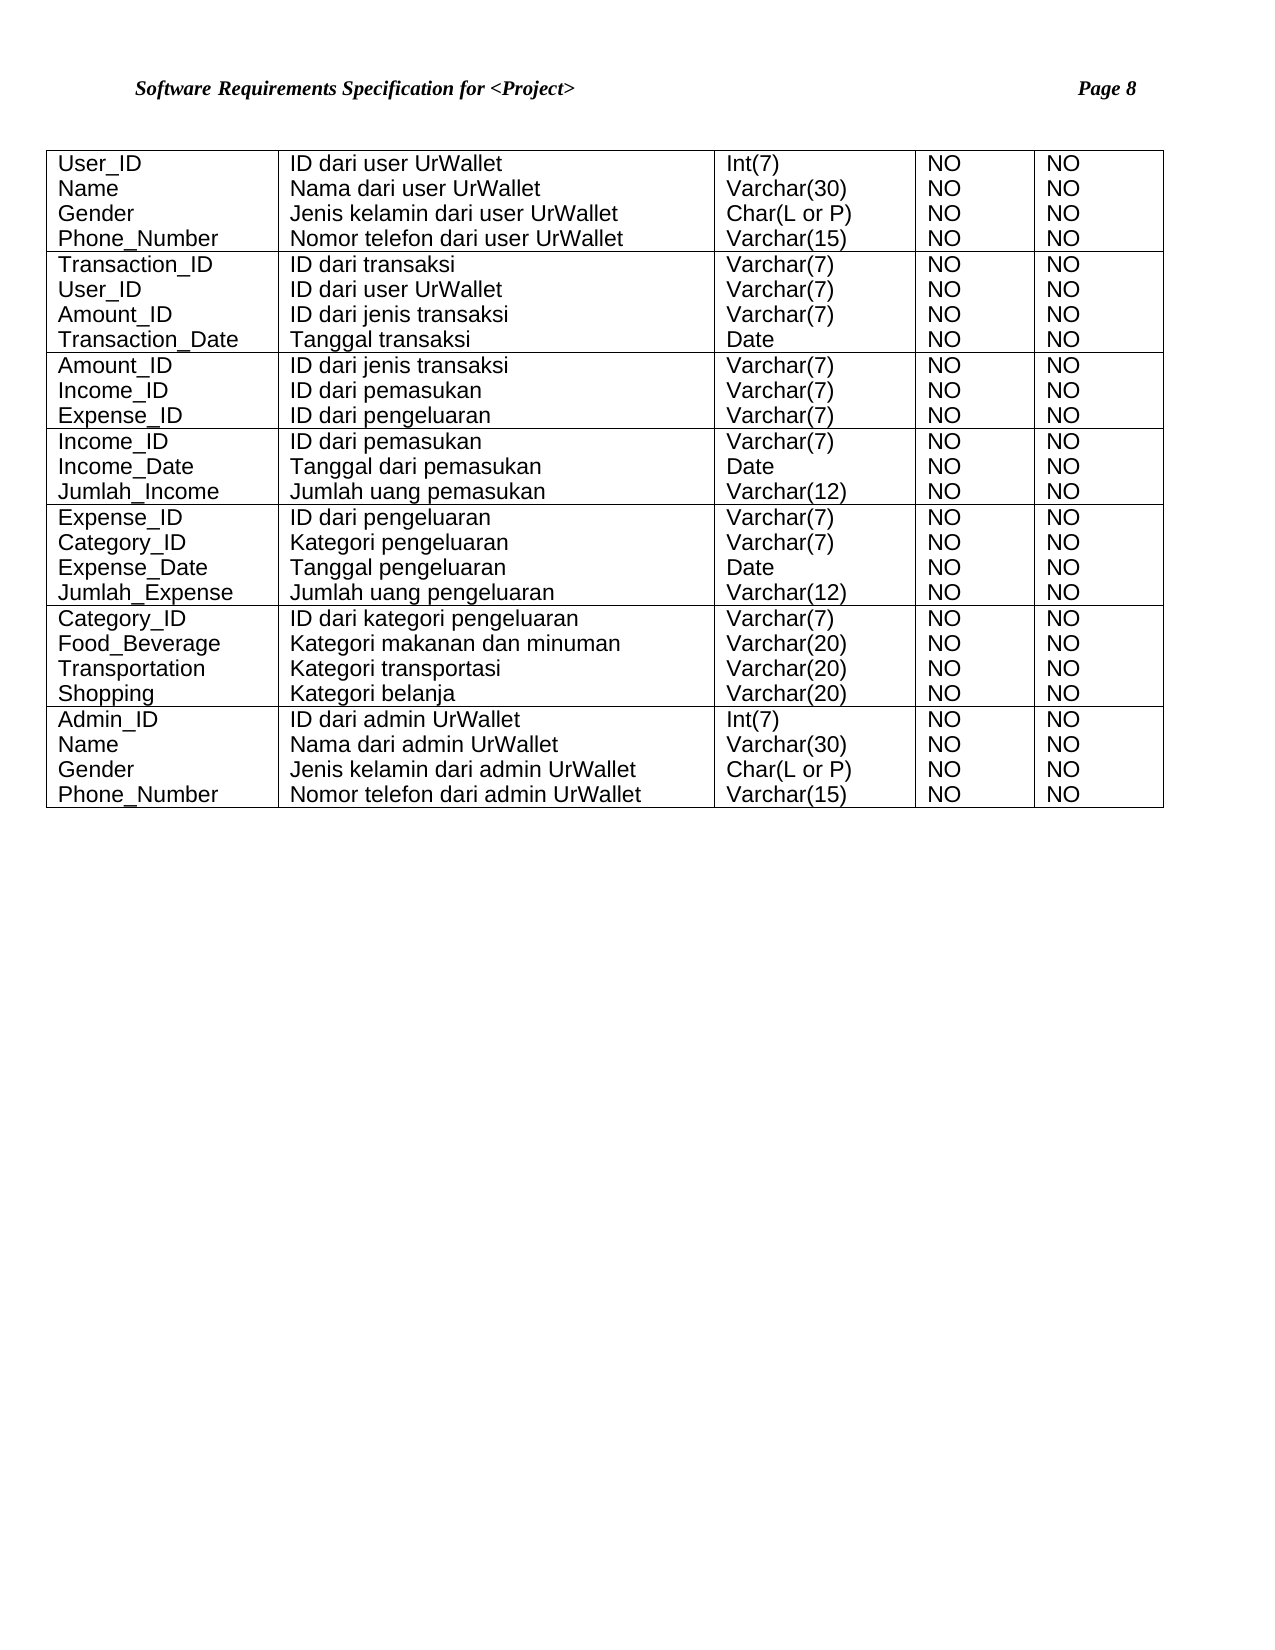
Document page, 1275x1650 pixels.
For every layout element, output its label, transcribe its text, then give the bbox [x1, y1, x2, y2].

table_cell NO NO NO NO [916, 252, 1034, 352]
table_cell NO NO NO NO [916, 606, 1034, 706]
table_cell Varchar(7) Date Varchar(12) [715, 429, 915, 504]
table_cell NO NO NO NO [1035, 151, 1163, 251]
table_cell Int(7) Varchar(30) Char(L or P) Varchar(15) [715, 707, 915, 807]
table_cell Admin_ID Name Gender Phone_Number [47, 707, 278, 807]
table_cell ID dari admin UrWallet Nama dari admin UrWallet Jenis kelamin dari admin UrWallet Nomor telefon dari admin UrWallet [279, 707, 714, 807]
table_cell ID dari transaksi ID dari user UrWallet ID dari jenis transaksi Tanggal transaksi [279, 252, 714, 352]
table_cell NO NO NO [916, 429, 1034, 504]
table_cell NO NO NO NO [1035, 252, 1163, 352]
table_cell Expense_ID Category_ID Expense_Date Jumlah_Expense [47, 505, 278, 605]
table_cell Int(7) Varchar(30) Char(L or P) Varchar(15) [715, 151, 915, 251]
table_cell NO NO NO [1035, 429, 1163, 504]
table_cell Varchar(7) Varchar(7) Varchar(7) [715, 353, 915, 428]
table_cell Varchar(7) Varchar(7) Date Varchar(12) [715, 505, 915, 605]
table_cell Income_ID Income_Date Jumlah_Income [47, 429, 278, 504]
table_cell Amount_ID Income_ID Expense_ID [47, 353, 278, 428]
table_cell ID dari user UrWallet Nama dari user UrWallet Jenis kelamin dari user UrWallet Nomor telefon dari user UrWallet [279, 151, 714, 251]
table_cell NO NO NO NO [1035, 707, 1163, 807]
table_cell ID dari pengeluaran Kategori pengeluaran Tanggal pengeluaran Jumlah uang pengeluaran [279, 505, 714, 605]
table_cell NO NO NO NO [916, 505, 1034, 605]
table_cell ID dari jenis transaksi ID dari pemasukan ID dari pengeluaran [279, 353, 714, 428]
table_cell NO NO NO NO [916, 151, 1034, 251]
table_cell NO NO NO [916, 353, 1034, 428]
table_cell User_ID Name Gender Phone_Number [47, 151, 278, 251]
table_cell Varchar(7) Varchar(7) Varchar(7) Date [715, 252, 915, 352]
table_cell ID dari pemasukan Tanggal dari pemasukan Jumlah uang pemasukan [279, 429, 714, 504]
table_cell Transaction_ID User_ID Amount_ID Transaction_Date [47, 252, 278, 352]
table_cell Category_ID Food_Beverage Transportation Shopping [47, 606, 278, 706]
table_cell NO NO NO [1035, 353, 1163, 428]
table_cell NO NO NO NO [1035, 505, 1163, 605]
table_cell ID dari kategori pengeluaran Kategori makanan dan minuman Kategori transportasi Kategori belanja [279, 606, 714, 706]
table_cell NO NO NO NO [916, 707, 1034, 807]
table_cell NO NO NO NO [1035, 606, 1163, 706]
table_cell Varchar(7) Varchar(20) Varchar(20) Varchar(20) [715, 606, 915, 706]
